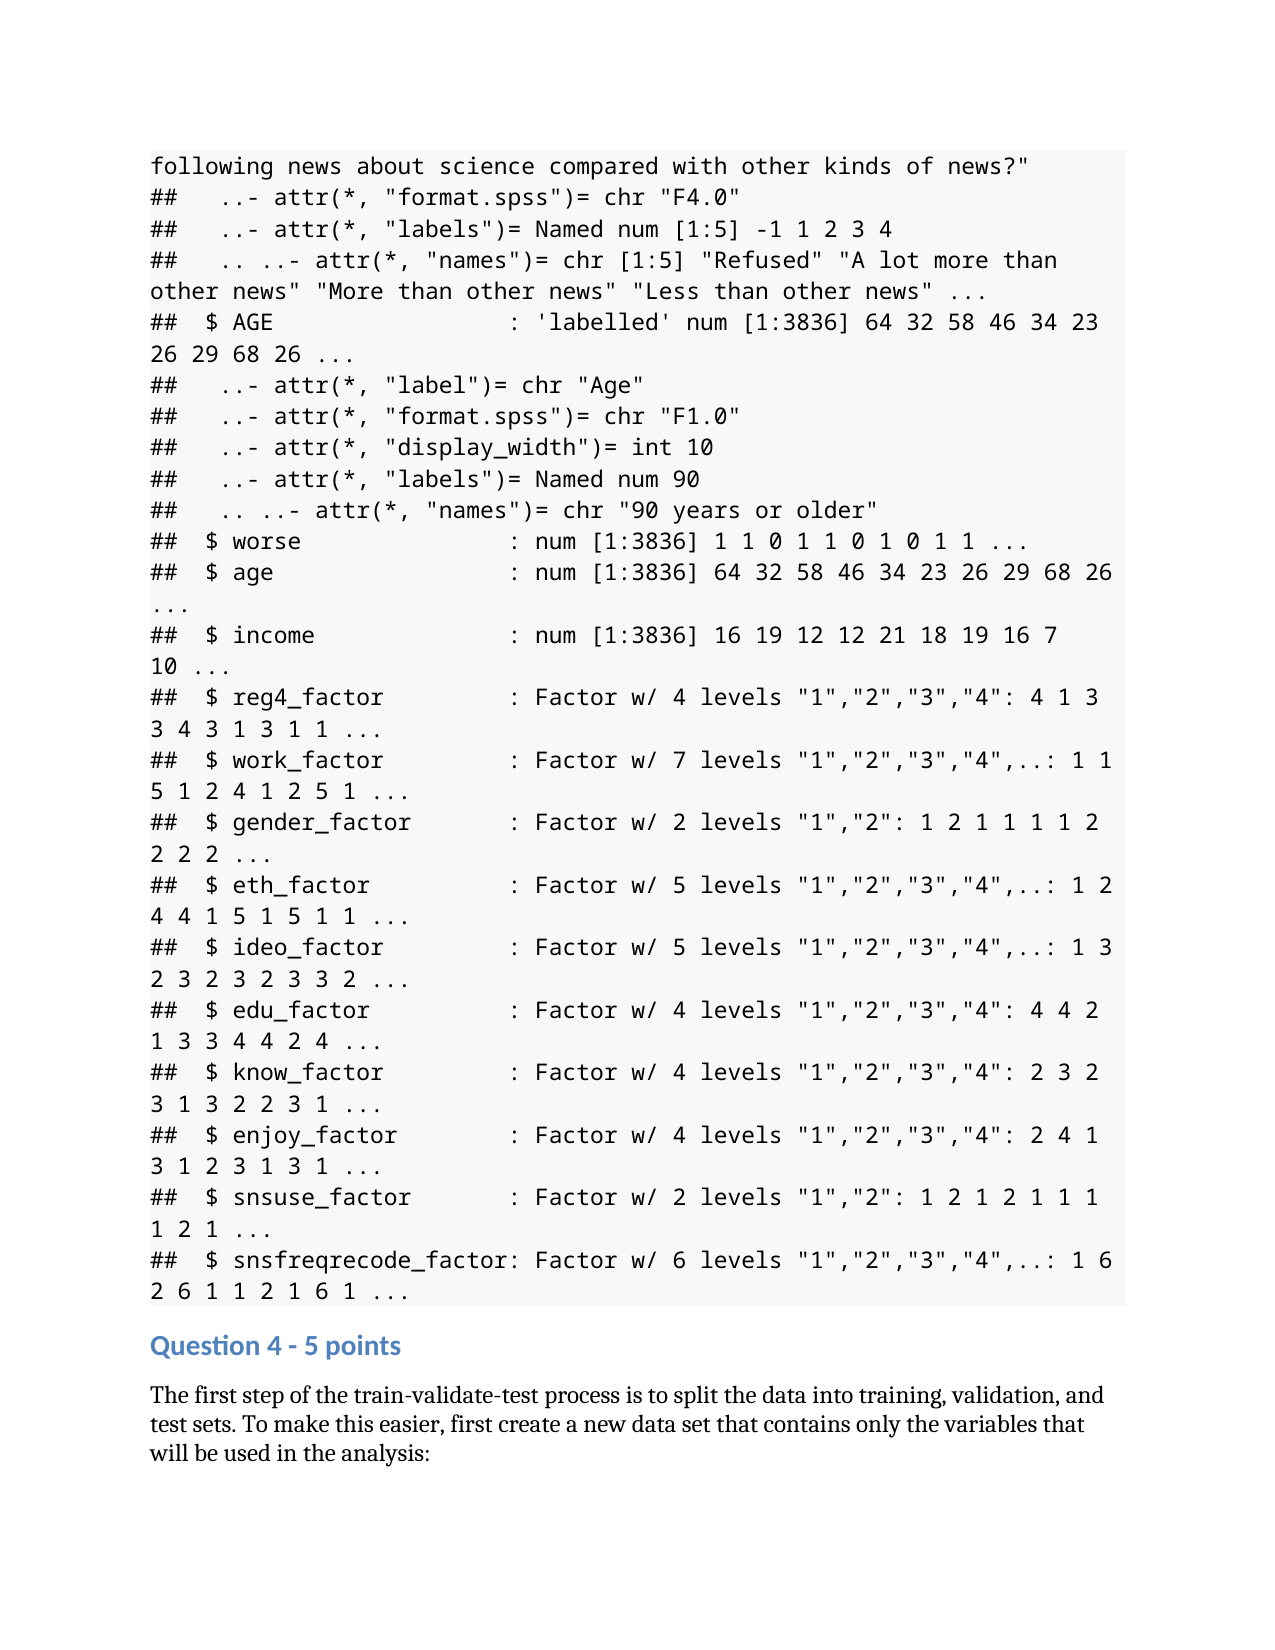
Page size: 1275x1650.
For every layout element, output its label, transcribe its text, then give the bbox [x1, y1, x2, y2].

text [150, 150, 1125, 1306]
text The first step of the train-validate-test process is to split the data into training, validation, and test sets. To make this easier, first create a new data set that contains only the variables that will be used in the analysis: [150, 1381, 1125, 1468]
subtitle Question 4 - 5 points [150, 1327, 1125, 1363]
